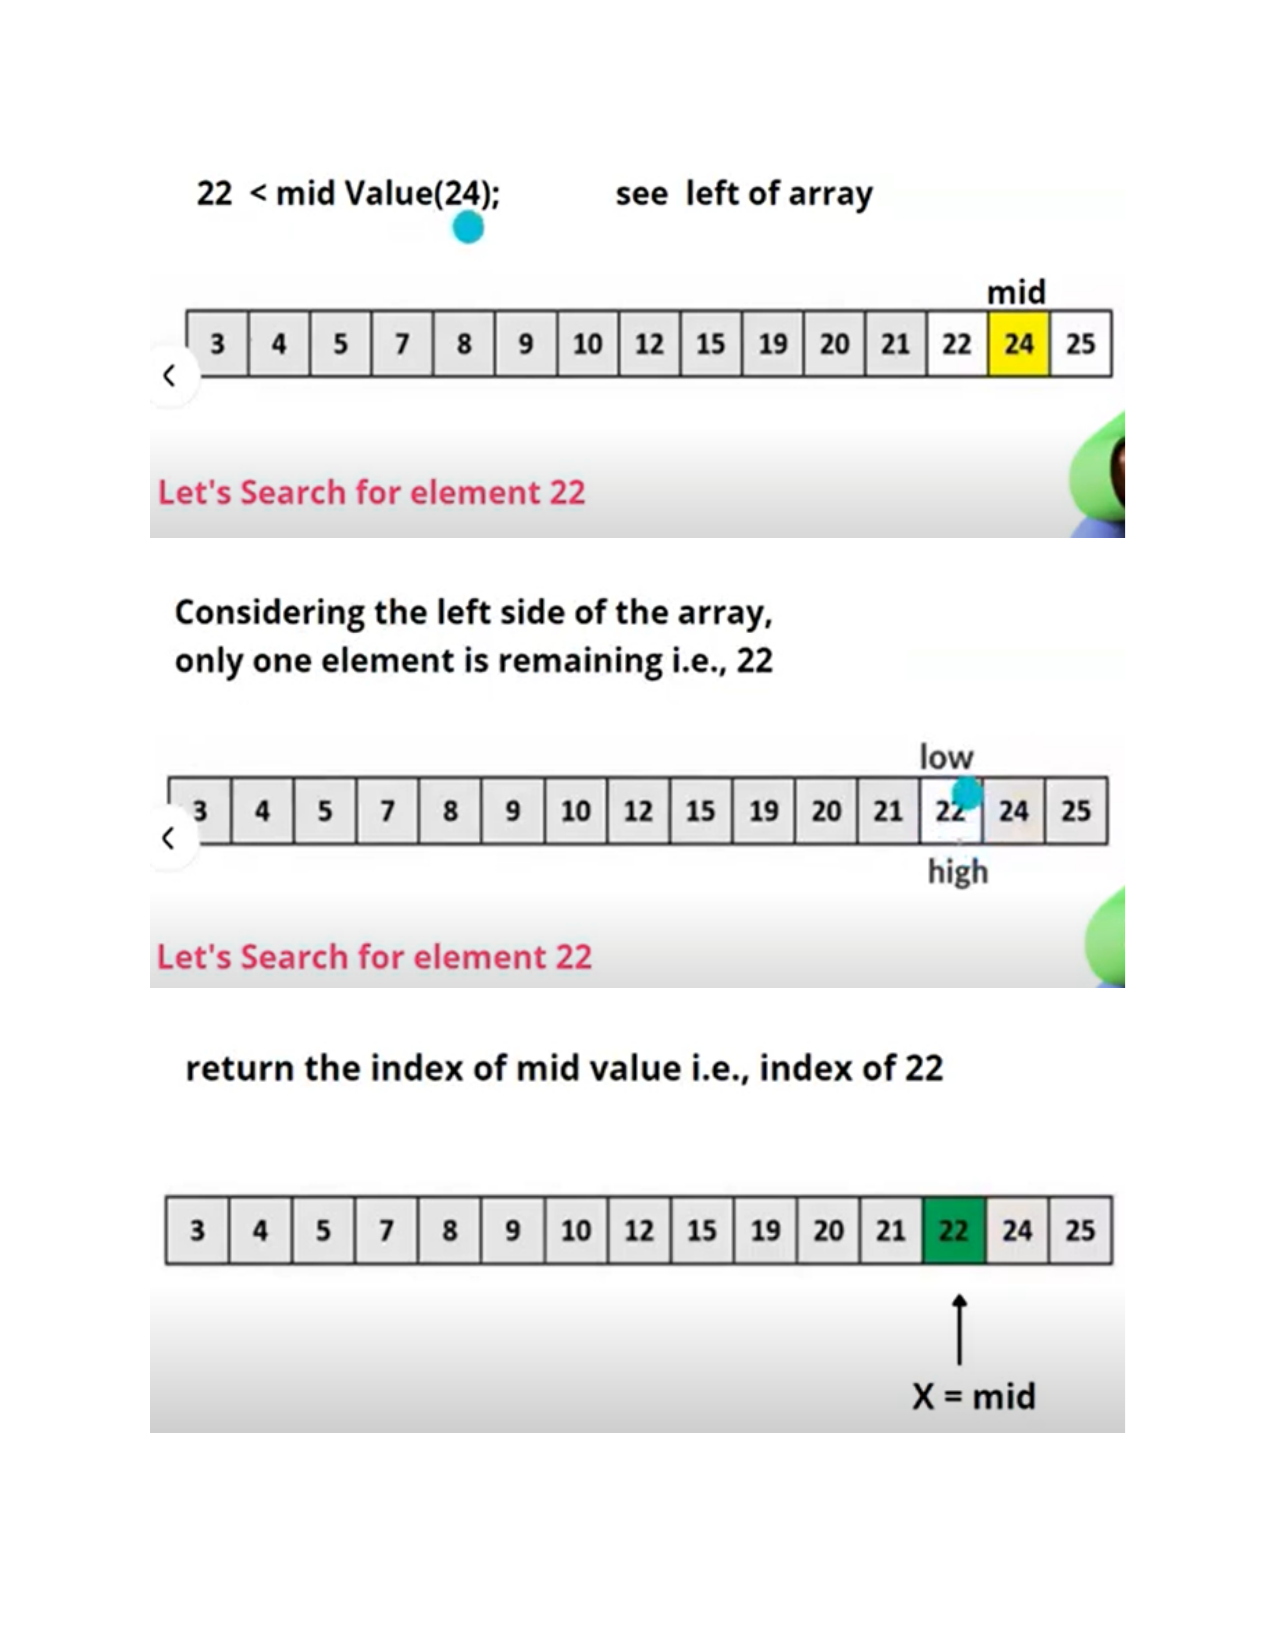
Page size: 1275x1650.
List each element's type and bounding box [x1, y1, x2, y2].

picture [150, 150, 1125, 538]
picture [150, 1020, 1125, 1433]
picture [150, 569, 1125, 988]
